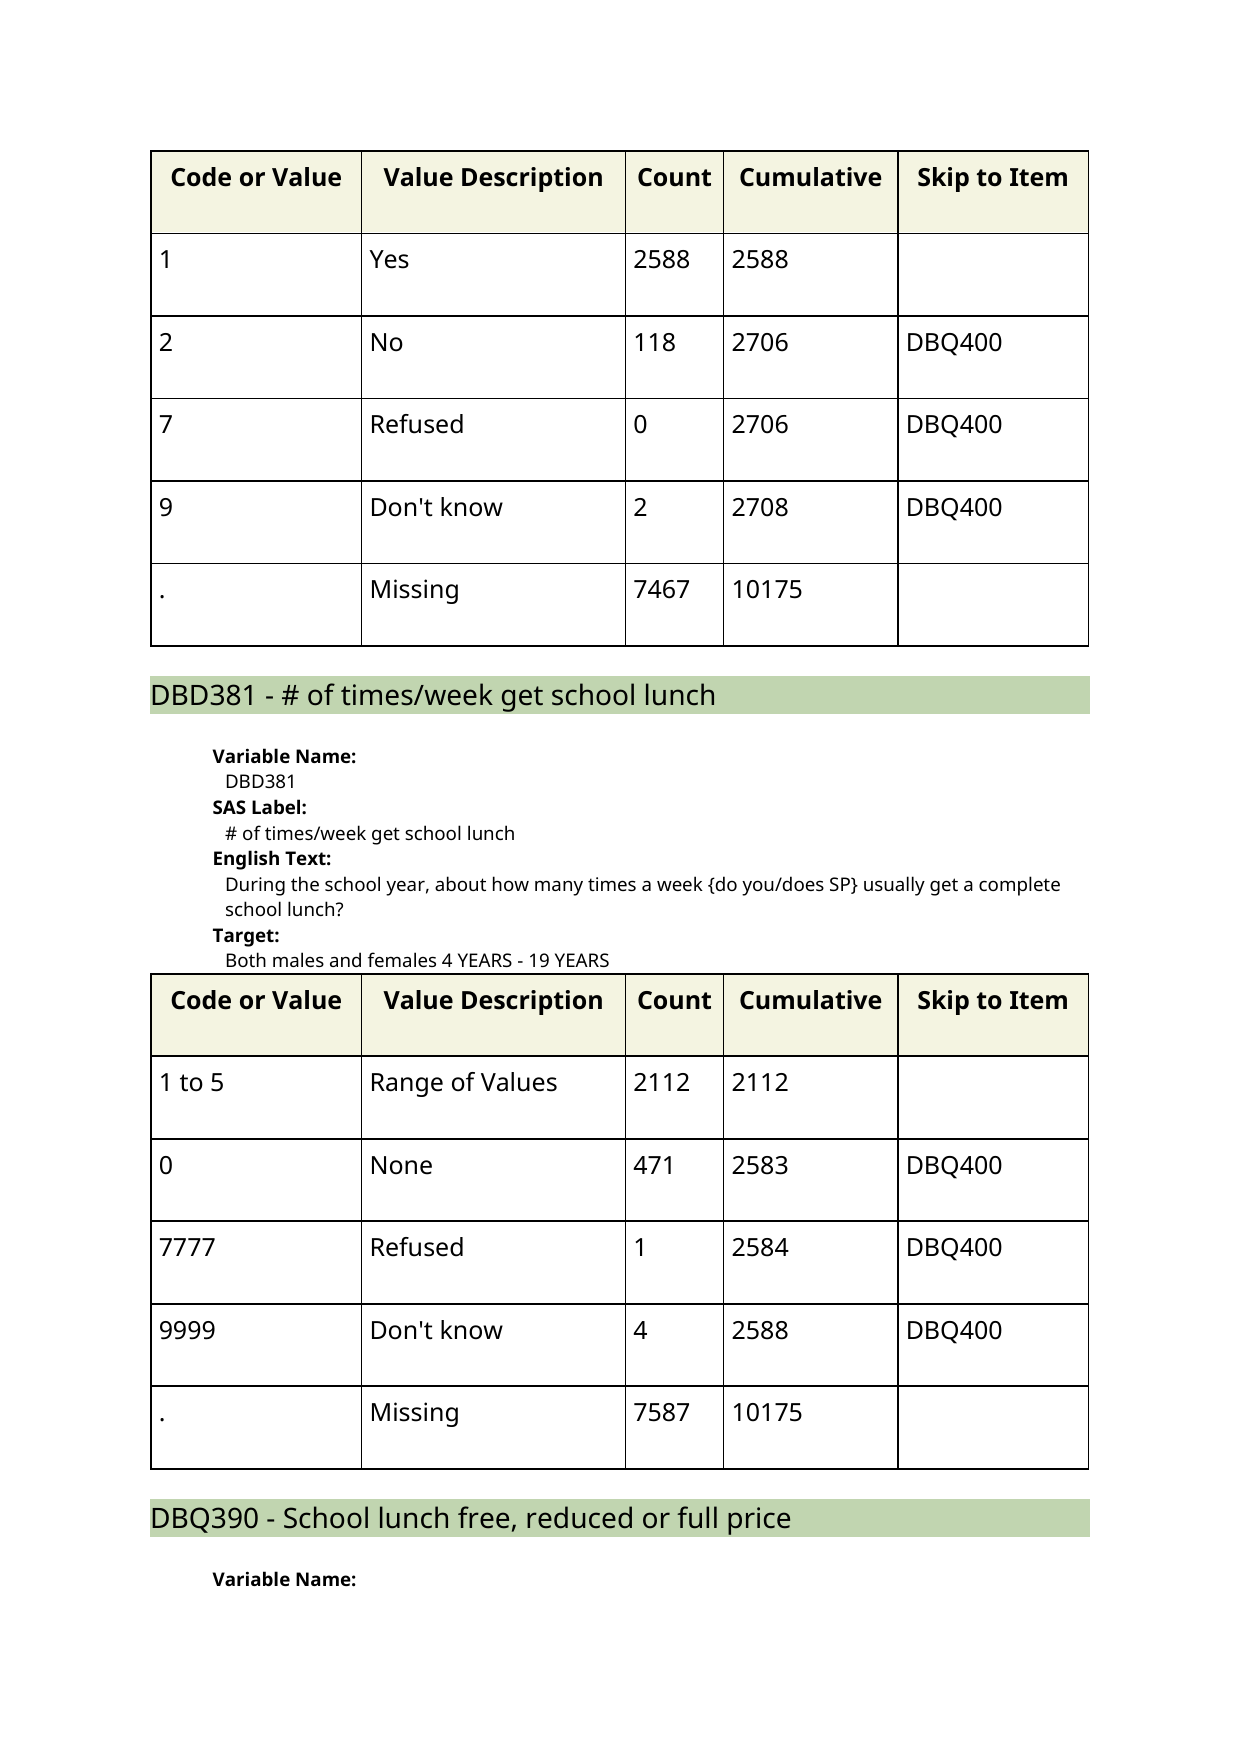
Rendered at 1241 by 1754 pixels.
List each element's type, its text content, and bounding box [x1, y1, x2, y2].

text English Text: [212, 845, 1090, 871]
table_cell 1 to 5 [152, 1057, 361, 1138]
table_cell Don't know [362, 482, 625, 562]
table_cell 2588 [724, 234, 897, 315]
text DBQ390 - School lunch free, reduced or full price [150, 1499, 1090, 1537]
table_cell DBQ400 [899, 1305, 1088, 1385]
table_cell [899, 1387, 1088, 1468]
table_cell 471 [626, 1140, 723, 1220]
table_cell [899, 564, 1088, 645]
text Both males and females 4 YEARS - 19 YEARS [225, 947, 1090, 973]
table_cell No [362, 317, 625, 397]
table_cell 1 [152, 234, 361, 315]
table_cell 7587 [626, 1387, 723, 1468]
text SAS Label: [212, 794, 1090, 820]
table_cell 2112 [724, 1057, 897, 1138]
text DBD381 [225, 769, 1090, 794]
table_cell Yes [362, 234, 625, 315]
table_header Code or Value [152, 975, 361, 1055]
table_cell Missing [362, 564, 625, 645]
text Target: [212, 922, 1090, 947]
table_cell DBQ400 [899, 399, 1088, 480]
table_cell 4 [626, 1305, 723, 1385]
table_cell 2588 [626, 234, 723, 315]
table_cell None [362, 1140, 625, 1220]
table_header Count [626, 975, 723, 1055]
text Variable Name: [212, 743, 1090, 769]
table_cell Range of Values [362, 1057, 625, 1138]
text DBD381 - # of times/week get school lunch [150, 676, 1090, 714]
table_cell 1 [626, 1222, 723, 1303]
table_cell Refused [362, 399, 625, 480]
text During the school year, about how many times a week {do you/does SP} usually get a complete school lunch? [225, 871, 1090, 922]
table_cell 2706 [724, 317, 897, 397]
table_cell 10175 [724, 1387, 897, 1468]
table_cell . [152, 564, 361, 645]
text Variable Name: [212, 1566, 1090, 1592]
table_cell 9999 [152, 1305, 361, 1385]
table_header Skip to Item [899, 975, 1088, 1055]
table_cell [899, 1057, 1088, 1138]
table_header Cumulative [724, 152, 897, 232]
table_cell 2 [626, 482, 723, 562]
table_cell 118 [626, 317, 723, 397]
table_cell Refused [362, 1222, 625, 1303]
table_cell DBQ400 [899, 317, 1088, 397]
table_cell 2706 [724, 399, 897, 480]
table_cell 2588 [724, 1305, 897, 1385]
table_cell 7 [152, 399, 361, 480]
table_cell [899, 234, 1088, 315]
table_cell Missing [362, 1387, 625, 1468]
table_cell 0 [626, 399, 723, 480]
table_header Count [626, 152, 723, 232]
table_cell 2112 [626, 1057, 723, 1138]
table_header Cumulative [724, 975, 897, 1055]
table_header Skip to Item [899, 152, 1088, 232]
table_cell 7777 [152, 1222, 361, 1303]
table_header Value Description [362, 152, 625, 232]
table_cell Don't know [362, 1305, 625, 1385]
table_cell 10175 [724, 564, 897, 645]
text # of times/week get school lunch [225, 820, 1090, 845]
table_header Code or Value [152, 152, 361, 232]
table_cell 0 [152, 1140, 361, 1220]
table_cell DBQ400 [899, 482, 1088, 562]
table_cell 2 [152, 317, 361, 397]
table_cell 9 [152, 482, 361, 562]
table_cell 2584 [724, 1222, 897, 1303]
table_cell 2583 [724, 1140, 897, 1220]
table_cell 7467 [626, 564, 723, 645]
table_header Value Description [362, 975, 625, 1055]
table_cell DBQ400 [899, 1222, 1088, 1303]
table_cell DBQ400 [899, 1140, 1088, 1220]
table_cell . [152, 1387, 361, 1468]
table_cell 2708 [724, 482, 897, 562]
